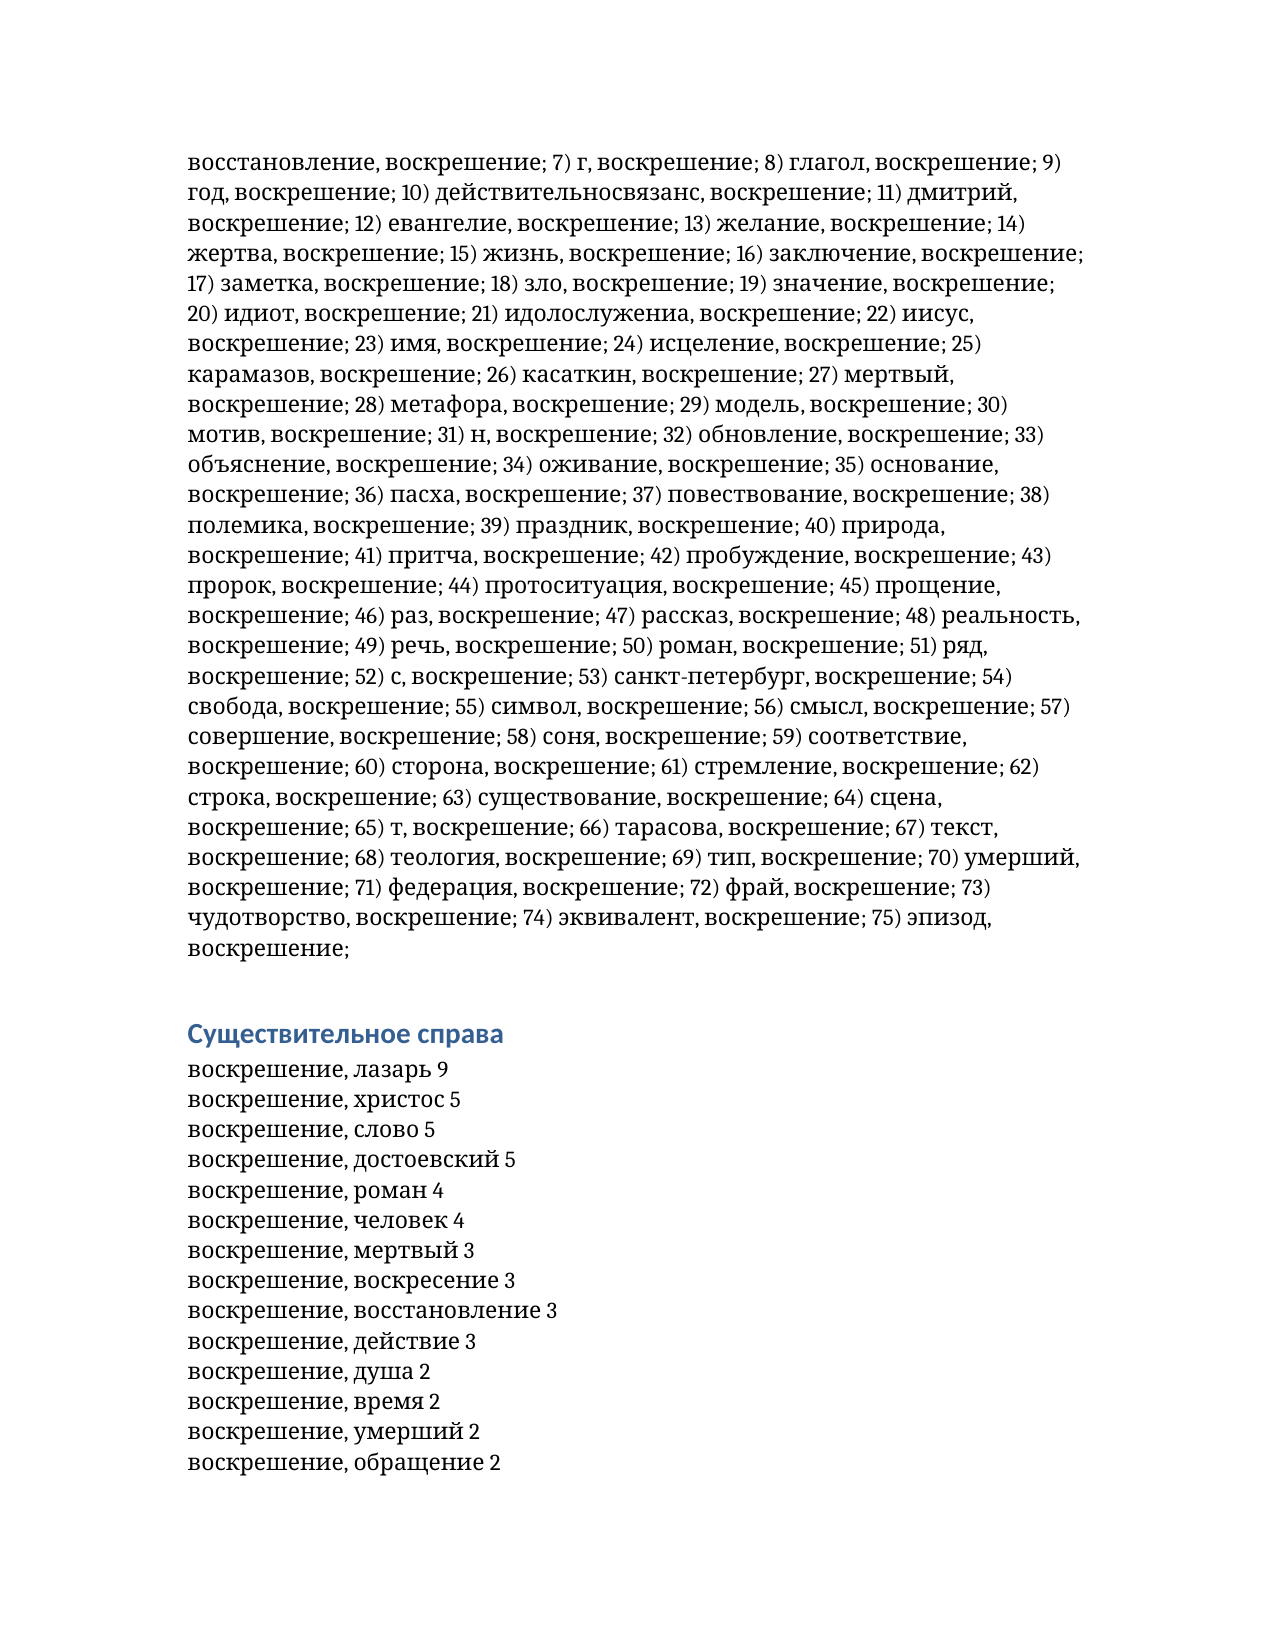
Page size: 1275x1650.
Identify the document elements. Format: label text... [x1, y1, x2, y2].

subtitle Существительное справа [187, 1016, 1087, 1051]
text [187, 150, 1087, 962]
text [187, 1057, 1087, 1476]
